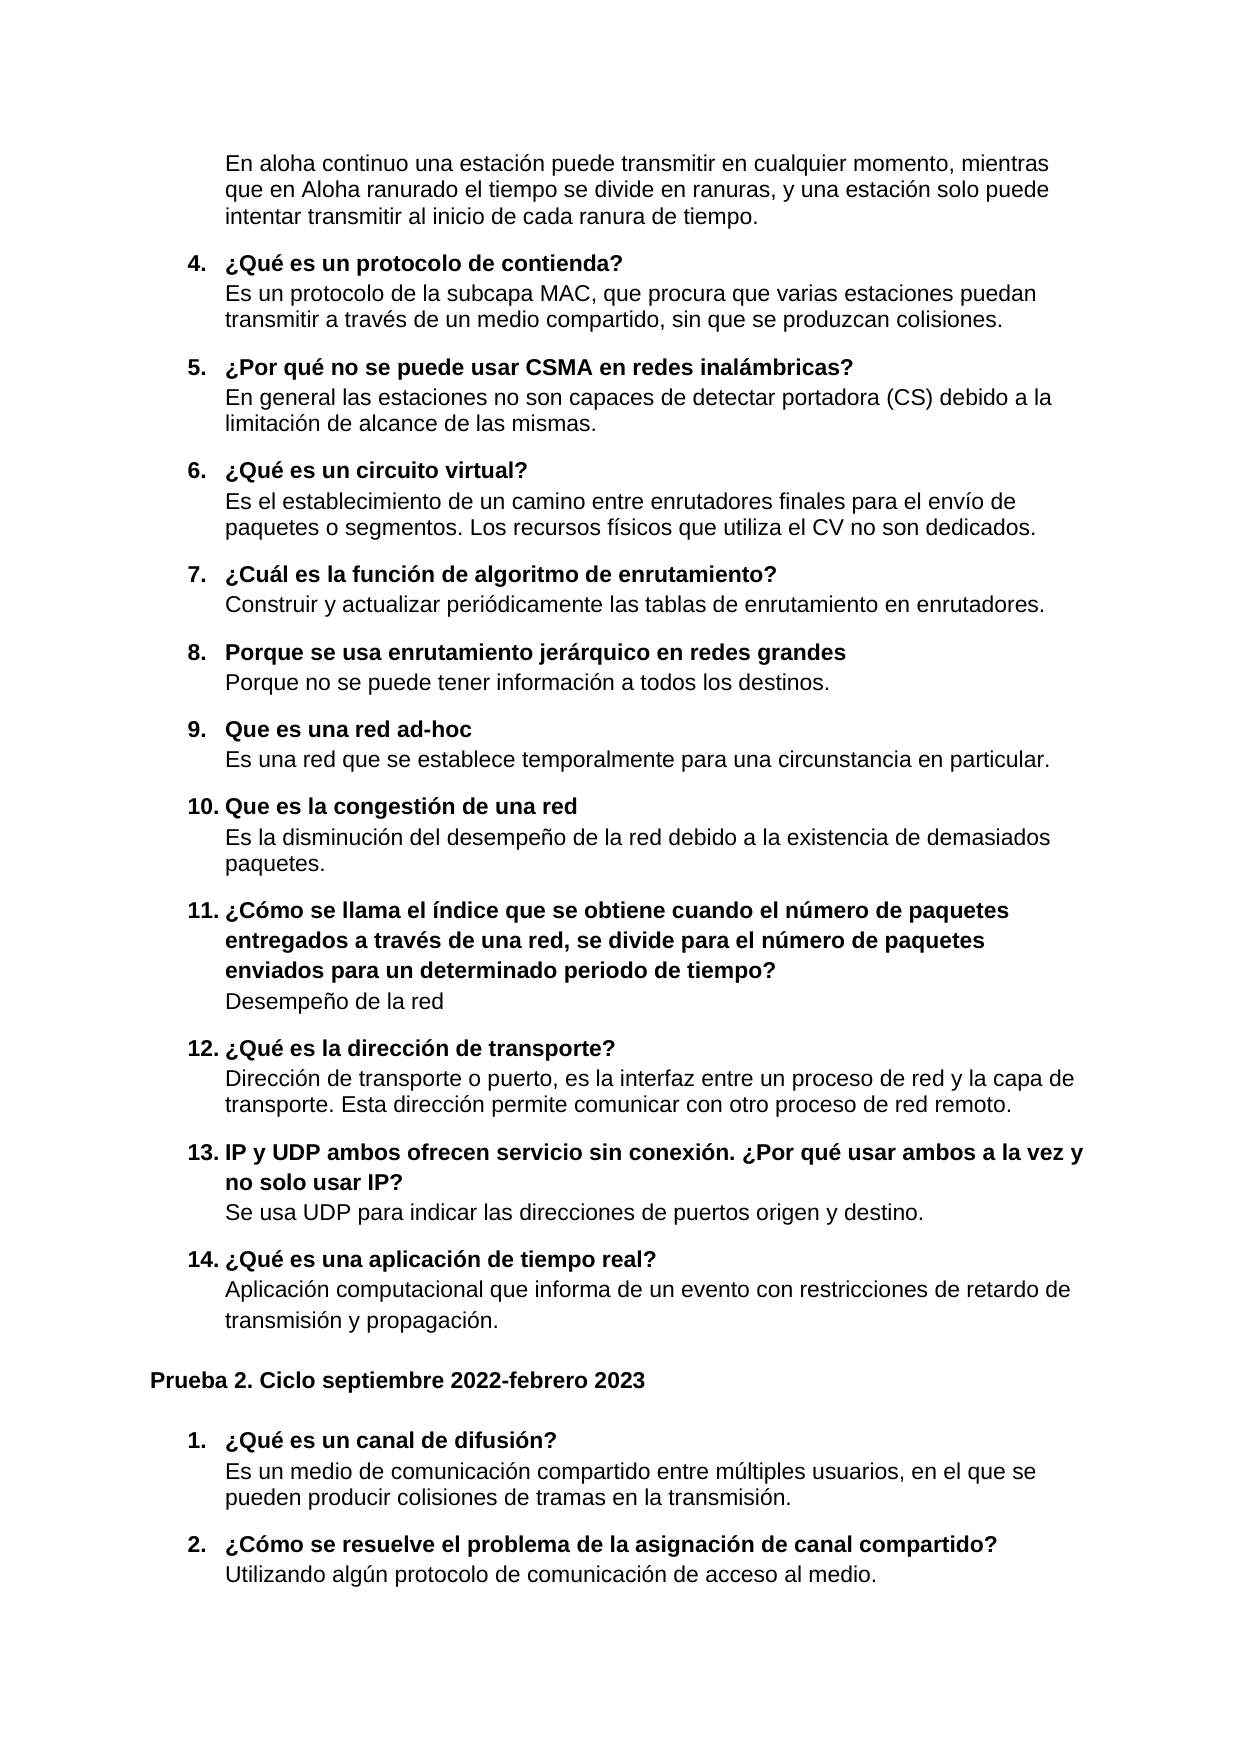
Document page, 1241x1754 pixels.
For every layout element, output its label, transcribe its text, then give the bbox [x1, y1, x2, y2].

list ¿Qué es una aplicación de tiempo real? [187, 1246, 1090, 1273]
text Es una red que se establece temporalmente para una circunstancia en particular. [150, 746, 1090, 772]
text Es un protocolo de la subcapa MAC, que procura que varias estaciones puedan transmitir a través de un medio compartido, sin que se produzcan colisiones. [225, 280, 1090, 333]
text Porque no se puede tener información a todos los destinos. [150, 669, 1090, 695]
text Utilizando algún protocolo de comunicación de acceso al medio. [150, 1561, 1090, 1588]
text Construir y actualizar periódicamente las tablas de enrutamiento en enrutadores. [150, 591, 1090, 618]
text Prueba 2. Ciclo septiembre 2022-febrero 2023 [150, 1367, 1090, 1393]
text En aloha continuo una estación puede transmitir en cualquier momento, mientras que en Aloha ranurado el tiempo se divide en ranuras, y una estación solo puede intentar transmitir al inicio de cada ranura de tiempo. [225, 150, 1090, 229]
list ¿Qué es un protocolo de contienda? [187, 250, 1090, 276]
list ¿Por qué no se puede usar CSMA en redes inalámbricas? [187, 354, 1090, 380]
list IP y UDP ambos ofrecen servicio sin conexión. ¿Por qué usar ambos a la vez y no solo usar IP? [187, 1139, 1090, 1195]
list Que es la congestión de una red [187, 793, 1090, 820]
list ¿Cómo se resuelve el problema de la asignación de canal compartido? [187, 1531, 1090, 1558]
text Dirección de transporte o puerto, es la interfaz entre un proceso de red y la capa de transporte. Esta dirección permite comunicar con otro proceso de red remoto. [225, 1065, 1090, 1118]
text Aplicación computacional que informa de un evento con restricciones de retardo de transmisión y propagación. [225, 1276, 1090, 1333]
text Es el establecimiento de un camino entre enrutadores finales para el envío de paquetes o segmentos. Los recursos físicos que utiliza el CV no son dedicados. [225, 488, 1090, 540]
text Desempeño de la red [150, 988, 1090, 1014]
text Se usa UDP para indicar las direcciones de puertos origen y destino. [150, 1199, 1090, 1225]
list Que es una red ad-hoc [187, 716, 1090, 742]
text En general las estaciones no son capaces de detectar portadora (CS) debido a la limitación de alcance de las mismas. [225, 384, 1090, 437]
list ¿Cuál es la función de algoritmo de enrutamiento? [187, 561, 1090, 587]
text Es la disminución del desempeño de la red debido a la existencia de demasiados paquetes. [225, 823, 1090, 876]
list ¿Qué es un canal de difusión? [187, 1427, 1090, 1454]
list ¿Qué es un circuito virtual? [187, 457, 1090, 484]
list ¿Qué es la dirección de transporte? [187, 1035, 1090, 1061]
list ¿Cómo se llama el índice que se obtiene cuando el número de paquetes entregados a través de una red, se divide para el número de paquetes enviados para un determinado periodo de tiempo? [187, 897, 1090, 984]
list Porque se usa enrutamiento jerárquico en redes grandes [187, 638, 1090, 665]
text Es un medio de comunicación compartido entre múltiples usuarios, en el que se pueden producir colisiones de tramas en la transmisión. [225, 1458, 1090, 1510]
